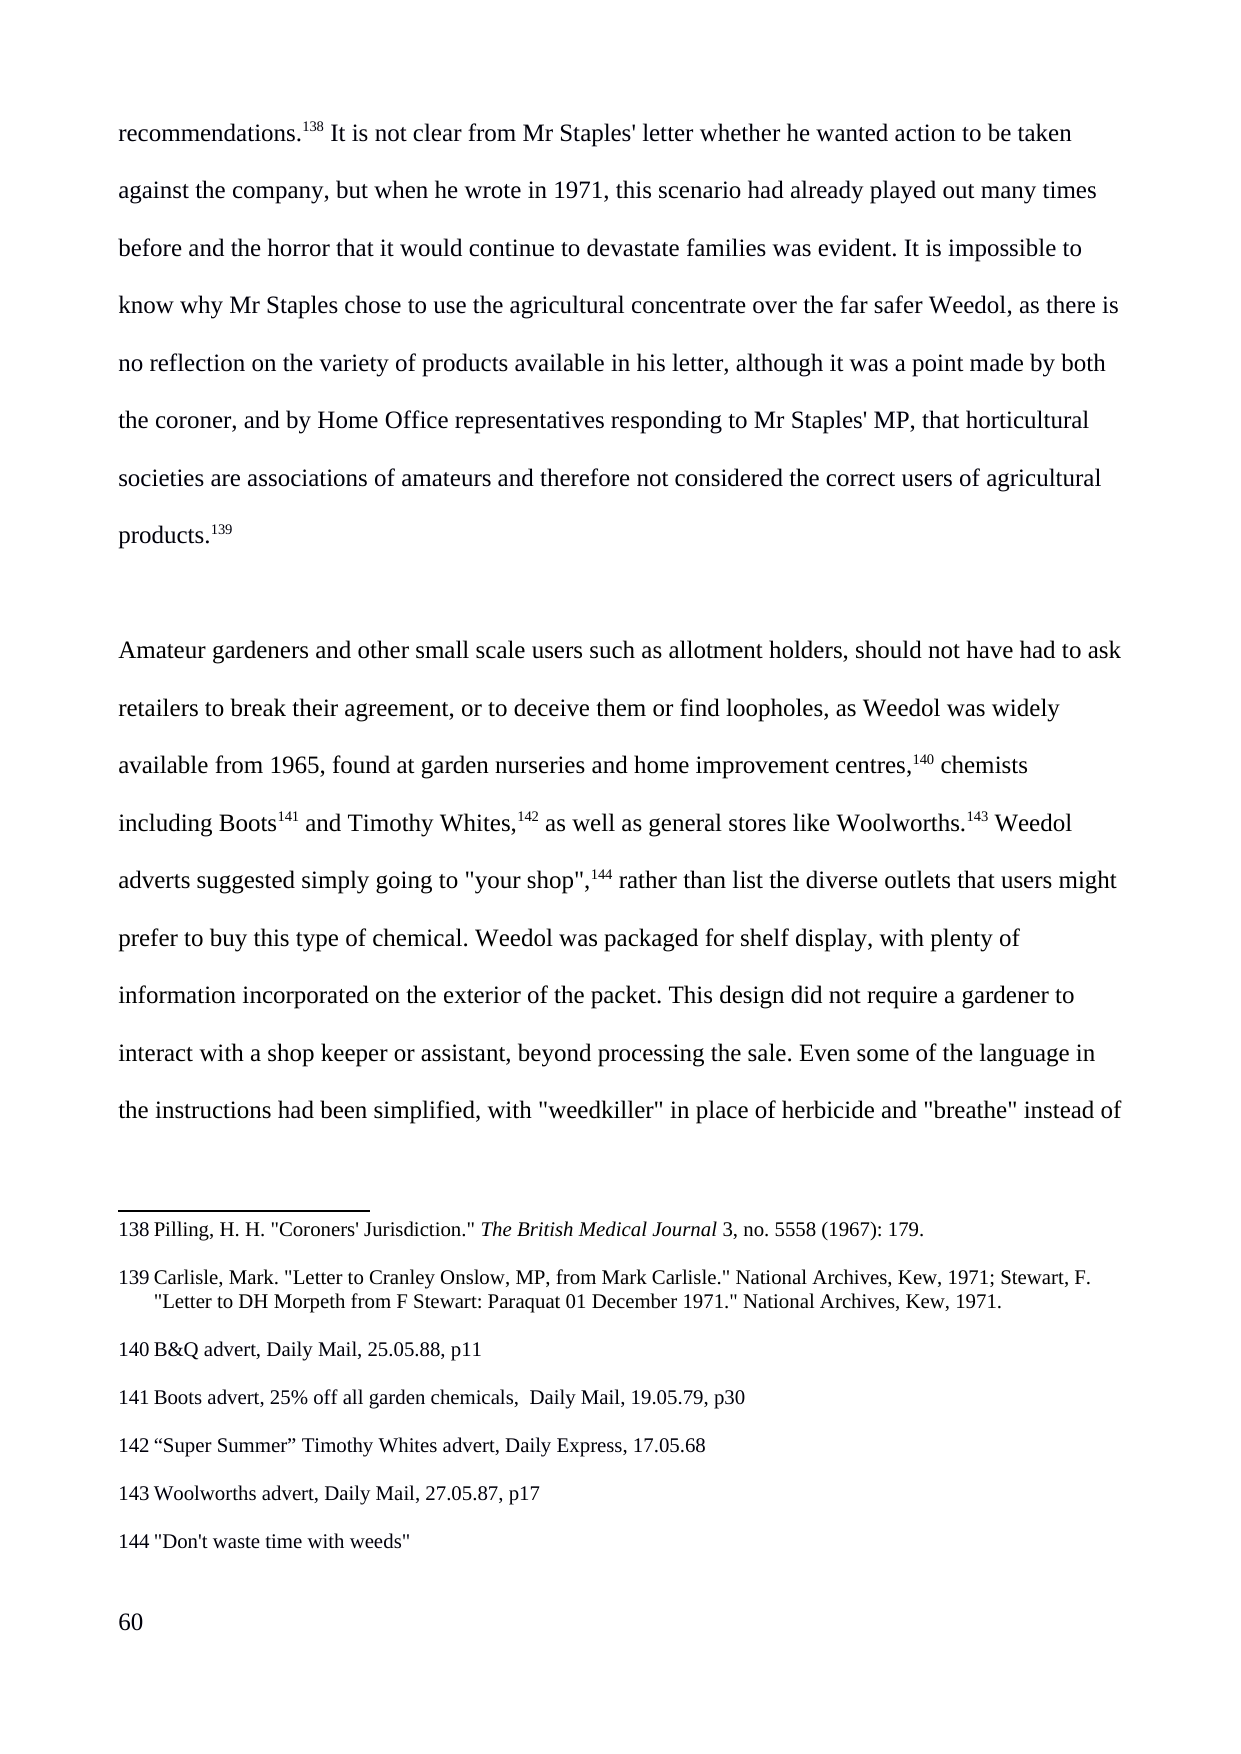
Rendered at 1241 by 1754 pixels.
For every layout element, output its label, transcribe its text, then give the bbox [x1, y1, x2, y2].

text Amateur gardeners and other small scale users such as allotment holders, should not have had to ask retailers to break their agreement, or to deceive them or find loopholes, as Weedol was widely available from 1965, found at garden nurseries and home improvement centres, chemists including Boots and Timothy Whites, as well as general stores like Woolworths. Weedol adverts suggested simply going to "your shop", rather than list the diverse outlets that users might prefer to buy this type of chemical. Weedol was packaged for shelf display, with plenty of information incorporated on the exterior of the packet. This design did not require a gardener to interact with a shop keeper or assistant, beyond processing the sale. Even some of the language in the instructions had been simplified, with "weedkiller" in place of herbicide and "breathe" instead of inhale. It may have been unusual for Gramoxone and Weedol to have been sold in the same shop but where they were, as may have been the case with the Cambridgeshire chemist, the retailer should have directed the user to the correct paraquat product. [118, 636, 1122, 1124]
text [118, 118, 1122, 549]
